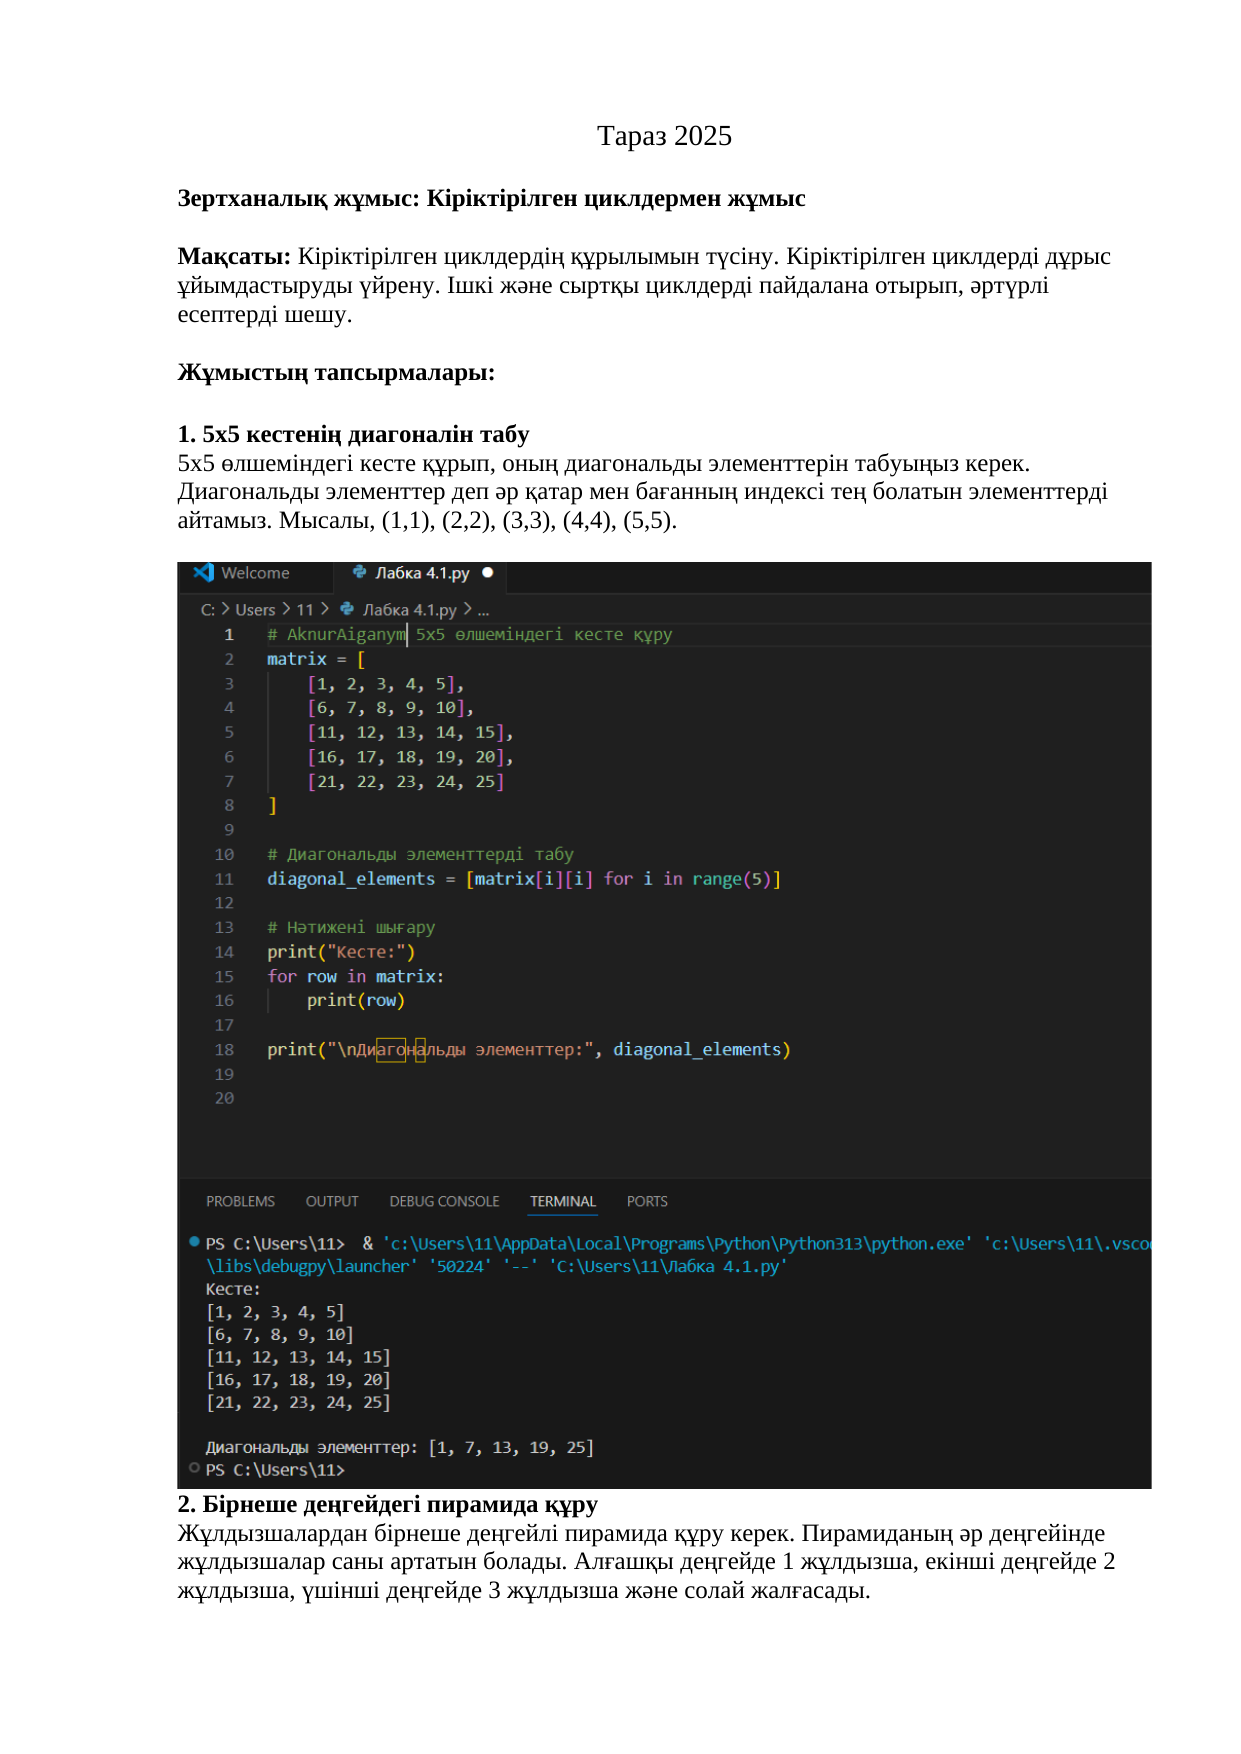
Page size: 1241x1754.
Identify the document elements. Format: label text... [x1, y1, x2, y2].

text 5x5 өлшеміндегі кесте құрып, оның диагональды элементтерін табуыңыз керек. Диагональды элементтер деп әр қатар мен бағанның индексі тең болатын элементтерді айтамыз. Мысалы, (1,1), (2,2), (3,3), (4,4), (5,5). [177, 448, 1152, 534]
text Тараз 2025 [177, 118, 1152, 152]
picture [177, 562, 1152, 1489]
text Жұлдызшалардан бірнеше деңгейлі пирамида құру керек. Пирамиданың әр деңгейінде жұлдызшалар саны артатын болады. Алғашқы деңгейде 1 жұлдызша, екінші деңгейде 2 жұлдызша, үшінші деңгейде 3 жұлдызша және солай жалғасады. [177, 1518, 1152, 1604]
text Жұмыстың тапсырмалары: [177, 357, 1152, 386]
text 2. Бірнеше деңгейдегі пирамида құру [177, 1489, 1152, 1518]
text Мақсаты: Кіріктірілген циклдердің құрылымын түсіну. Кіріктірілген циклдерді дұрыс ұйымдастыруды үйрену. Ішкі және сыртқы циклдерді пайдалана отырып, әртүрлі есептерді шешу. [177, 241, 1152, 328]
text Зертханалық жұмыс: Кіріктірілген циклдермен жұмыс [177, 183, 1152, 212]
text 1. 5x5 кестенің диагоналін табу [177, 419, 1152, 448]
